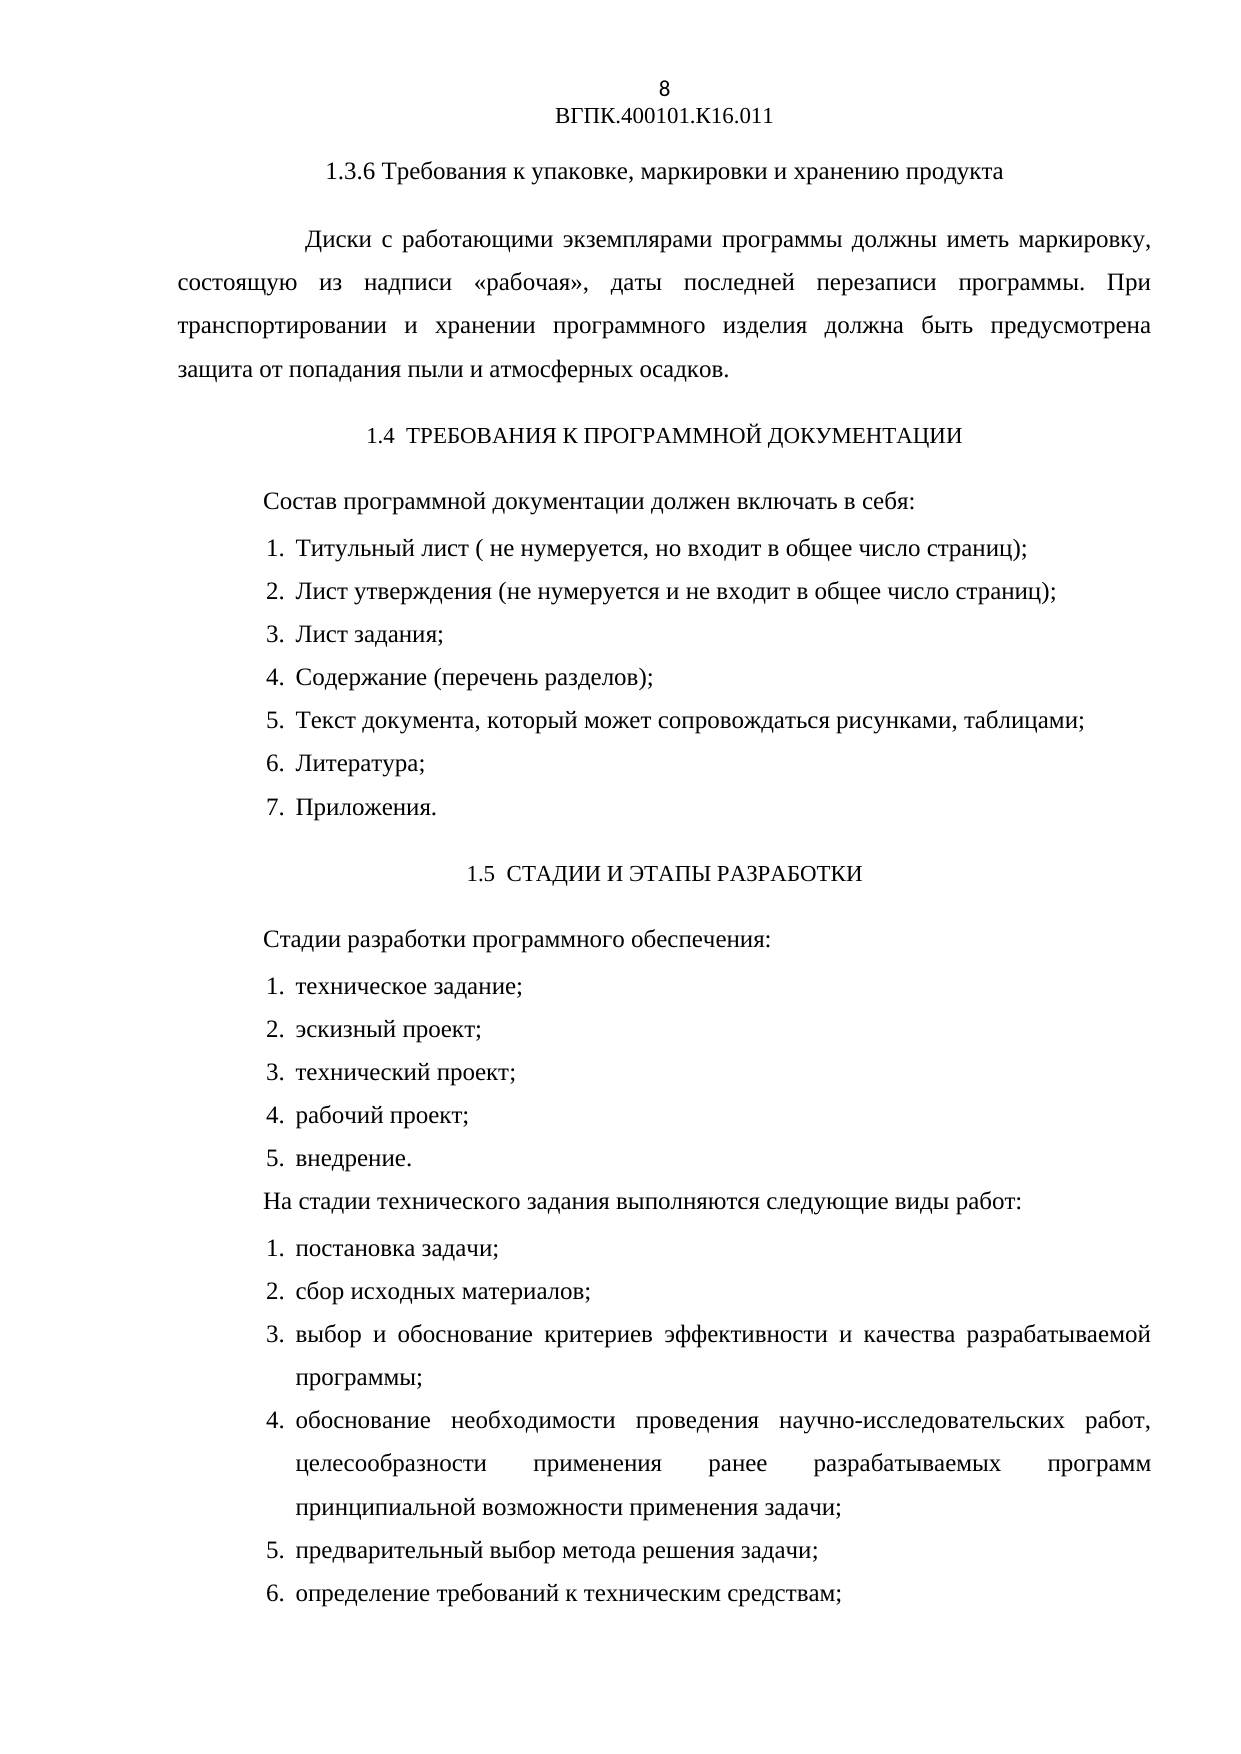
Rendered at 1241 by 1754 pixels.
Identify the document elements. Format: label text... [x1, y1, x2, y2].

list рабочий проект; [266, 1100, 1152, 1129]
list обоснование необходимости проведения научно-исследовательских работ, целесообразности применения ранее разрабатываемых программ принципиальной возможности применения задачи; [266, 1405, 1152, 1520]
list эскизный проект; [266, 1014, 1152, 1043]
list сбор исходных материалов; [266, 1276, 1152, 1305]
text Состав программной документации должен включать в себя: [177, 486, 1152, 515]
list Литература; [266, 748, 1152, 777]
list Лист задания; [266, 619, 1152, 648]
list выбор и обоснование критериев эффективности и качества разрабатываемой программы; [266, 1319, 1152, 1391]
list определение требований к техническим средствам; [266, 1578, 1152, 1607]
list Титульный лист ( не нумеруется, но входит в общее число страниц); [266, 533, 1152, 562]
list Текст документа, который может сопровождаться рисунками, таблицами; [266, 705, 1152, 734]
list постановка задачи; [266, 1233, 1152, 1262]
text 1.4 ТРЕБОВАНИЯ К ПРОГРАММНОЙ ДОКУМЕНТАЦИИ [177, 422, 1152, 448]
text Диски с работающими экземплярами программы должны иметь маркировку, состоящую из надписи «рабочая», даты последней перезаписи программы. При транспортировании и хранении программного изделия должна быть предусмотрена защита от попадания пыли и атмосферных осадков. [177, 224, 1152, 382]
list технический проект; [266, 1057, 1152, 1086]
list Приложения. [266, 792, 1152, 820]
list предварительный выбор метода решения задачи; [266, 1535, 1152, 1563]
list Содержание (перечень разделов); [266, 662, 1152, 691]
list внедрение. [266, 1143, 1152, 1172]
text Стадии разработки программного обеспечения: [177, 924, 1152, 953]
text 1.3.6 Требования к упаковке, маркировки и хранению продукта [177, 156, 1152, 185]
text На стадии технического задания выполняются следующие виды работ: [177, 1186, 1152, 1215]
text 1.5 СТАДИИ И ЭТАПЫ РАЗРАБОТКИ [177, 860, 1152, 886]
list техническое задание; [266, 971, 1152, 999]
list Лист утверждения (не нумеруется и не входит в общее число страниц); [266, 576, 1152, 605]
